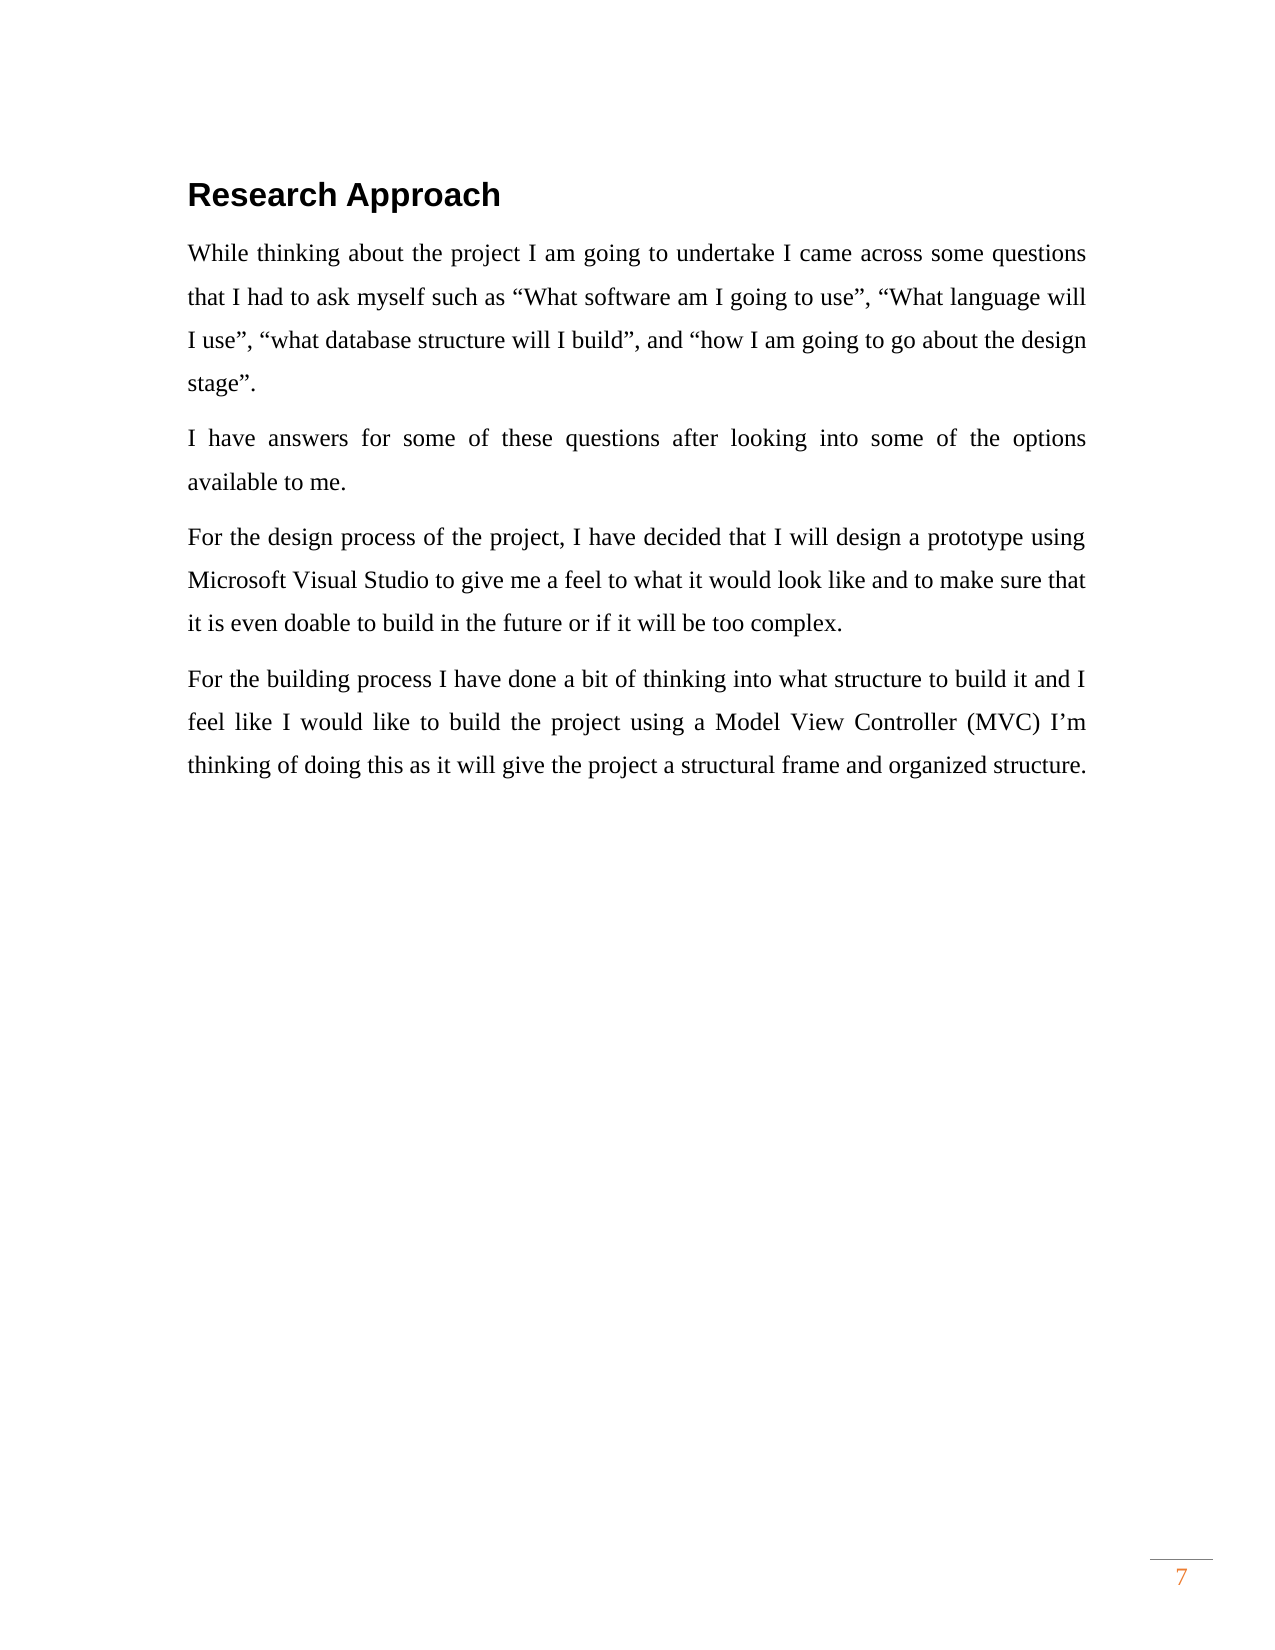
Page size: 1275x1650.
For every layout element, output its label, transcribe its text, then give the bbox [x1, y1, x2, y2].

subtitle Research Approach [187, 175, 1087, 213]
text I have answers for some of these questions after looking into some of the options available to me. [187, 423, 1087, 495]
text While thinking about the project I am going to undertake I came across some questions that I had to ask myself such as “What software am I going to use”, “What language will I use”, “what database structure will I build”, and “how I am going to go about the design stage”. [187, 238, 1087, 397]
text For the building process I have done a bit of thinking into what structure to build it and I feel like I would like to build the project using a Model View Controller (MVC) I’m thinking of doing this as it will give the project a structural frame and organized structure. [187, 664, 1087, 779]
text For the design process of the project, I have decided that I will design a prototype using Microsoft Visual Studio to give me a feel to what it would look like and to make sure that it is even doable to build in the future or if it will be too complex. [187, 522, 1087, 637]
